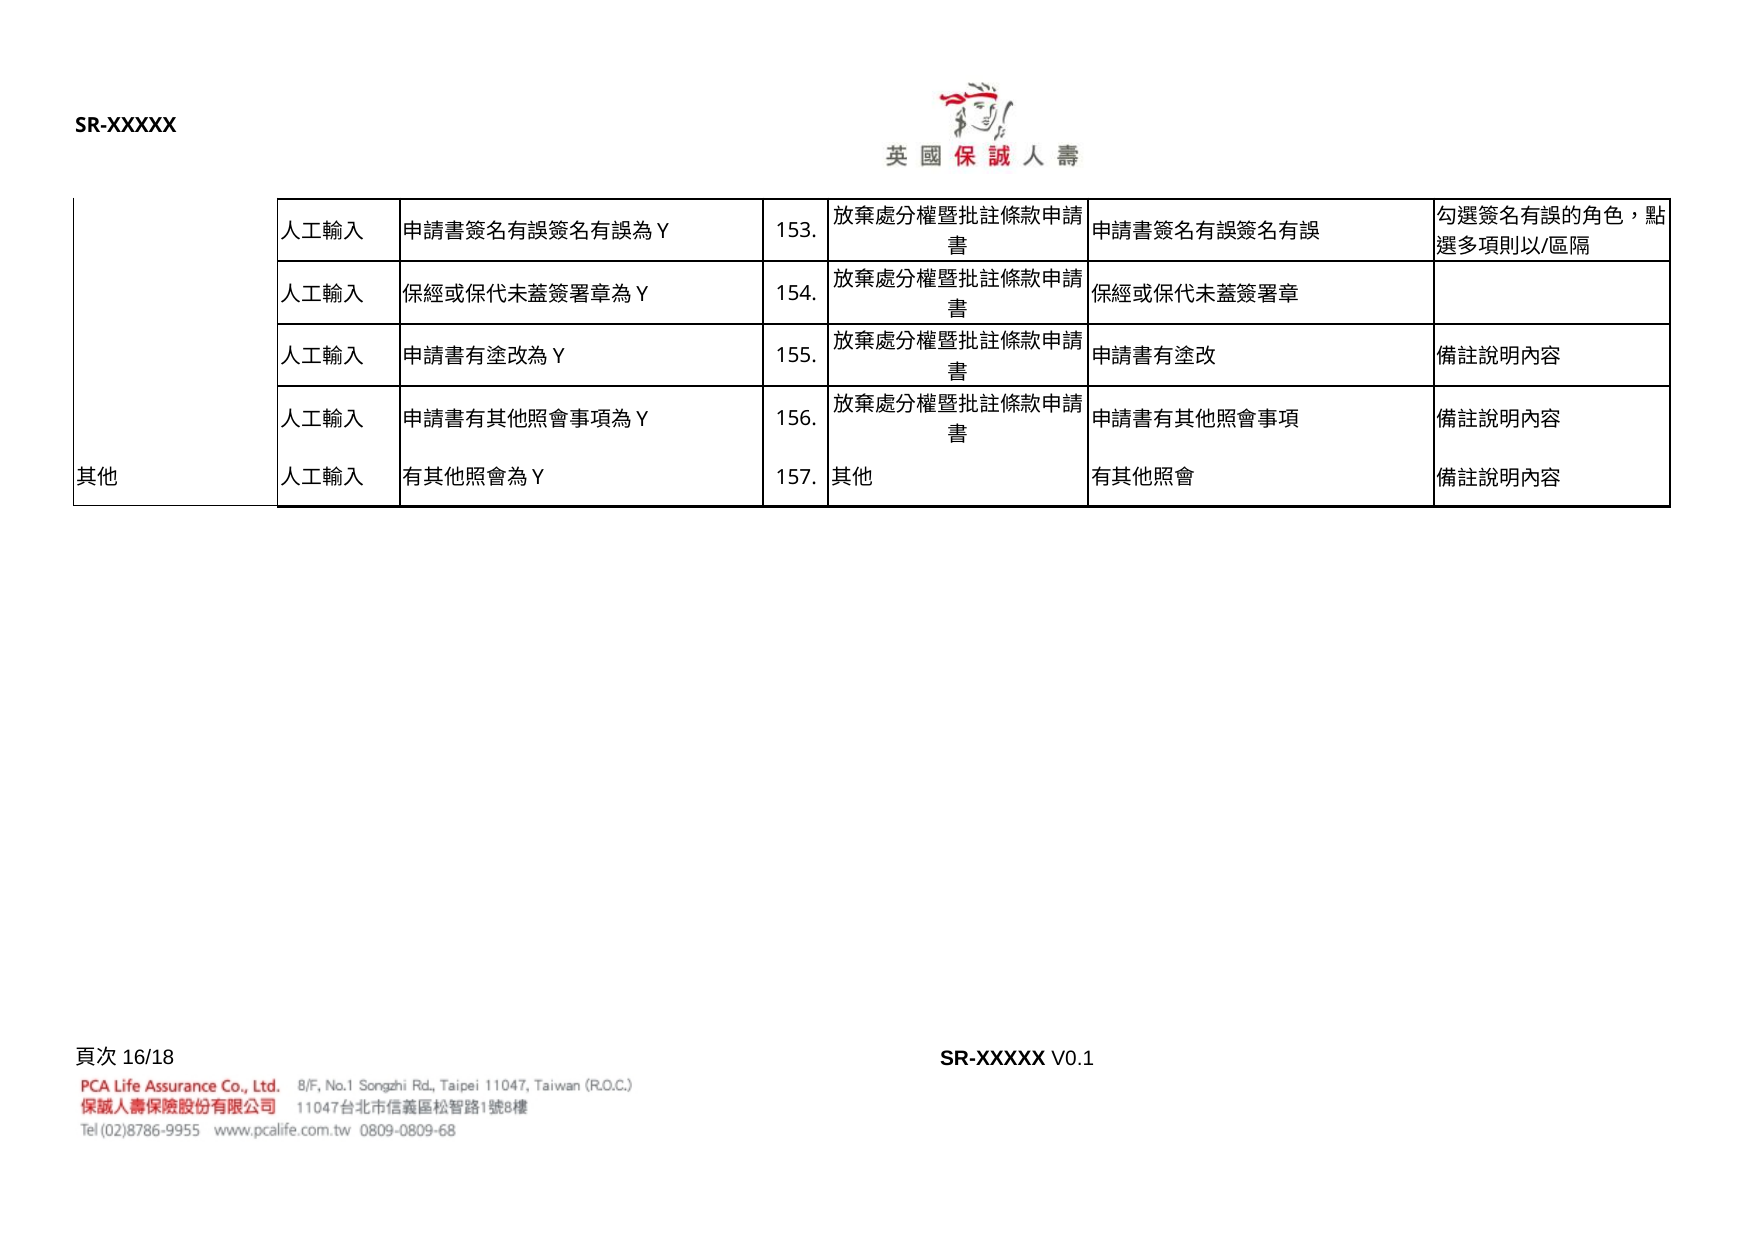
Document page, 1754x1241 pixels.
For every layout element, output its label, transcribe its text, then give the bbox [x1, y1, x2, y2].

table_cell 其他 [829, 448, 1087, 505]
table_cell 有其他照會為Y [401, 448, 762, 505]
table_cell [1435, 262, 1669, 323]
table_cell 申請書有其他照會事項 [1089, 387, 1433, 448]
table_cell 申請書簽名有誤簽名有誤 [1089, 200, 1433, 260]
table_cell [764, 387, 827, 448]
table_cell 備註說明內容 [1435, 448, 1669, 505]
table_cell [764, 262, 827, 323]
picture [75, 1074, 638, 1142]
table_cell 申請書有其他照會事項為Y [401, 387, 762, 448]
table_cell 申請書簽名有誤簽名有誤為Y [401, 200, 762, 260]
table_cell 申請書有塗改為Y [401, 325, 762, 385]
table_cell 人工輸入 [278, 387, 399, 448]
table_cell 放棄處分權暨批註條款申請書 [829, 200, 1087, 260]
table_cell 人工輸入 [278, 448, 399, 505]
table_cell 有其他照會 [1089, 448, 1433, 505]
table_cell 放棄處分權暨批註條款申請書 [829, 325, 1087, 385]
picture [865, 75, 1094, 174]
table_cell 保經或保代未蓋簽署章 [1089, 262, 1433, 323]
table_cell [764, 200, 827, 260]
table_cell 放棄處分權暨批註條款申請書 [829, 262, 1087, 323]
table_cell [764, 325, 827, 385]
table_cell 人工輸入 [278, 262, 399, 323]
table_cell 其他 [74, 448, 277, 505]
table_cell 保經或保代未蓋簽署章為Y [401, 262, 762, 323]
table_cell 備註說明內容 [1435, 325, 1669, 385]
table_cell 申請書有塗改 [1089, 325, 1433, 385]
table_cell 人工輸入 [278, 325, 399, 385]
table_cell 勾選簽名有誤的角色，點選多項則以/區隔 [1435, 200, 1669, 260]
table_cell 放棄處分權暨批註條款申請書 [829, 387, 1087, 448]
table_cell [764, 448, 827, 505]
table_cell 人工輸入 [278, 200, 399, 260]
table_cell 備註說明內容 [1435, 387, 1669, 448]
